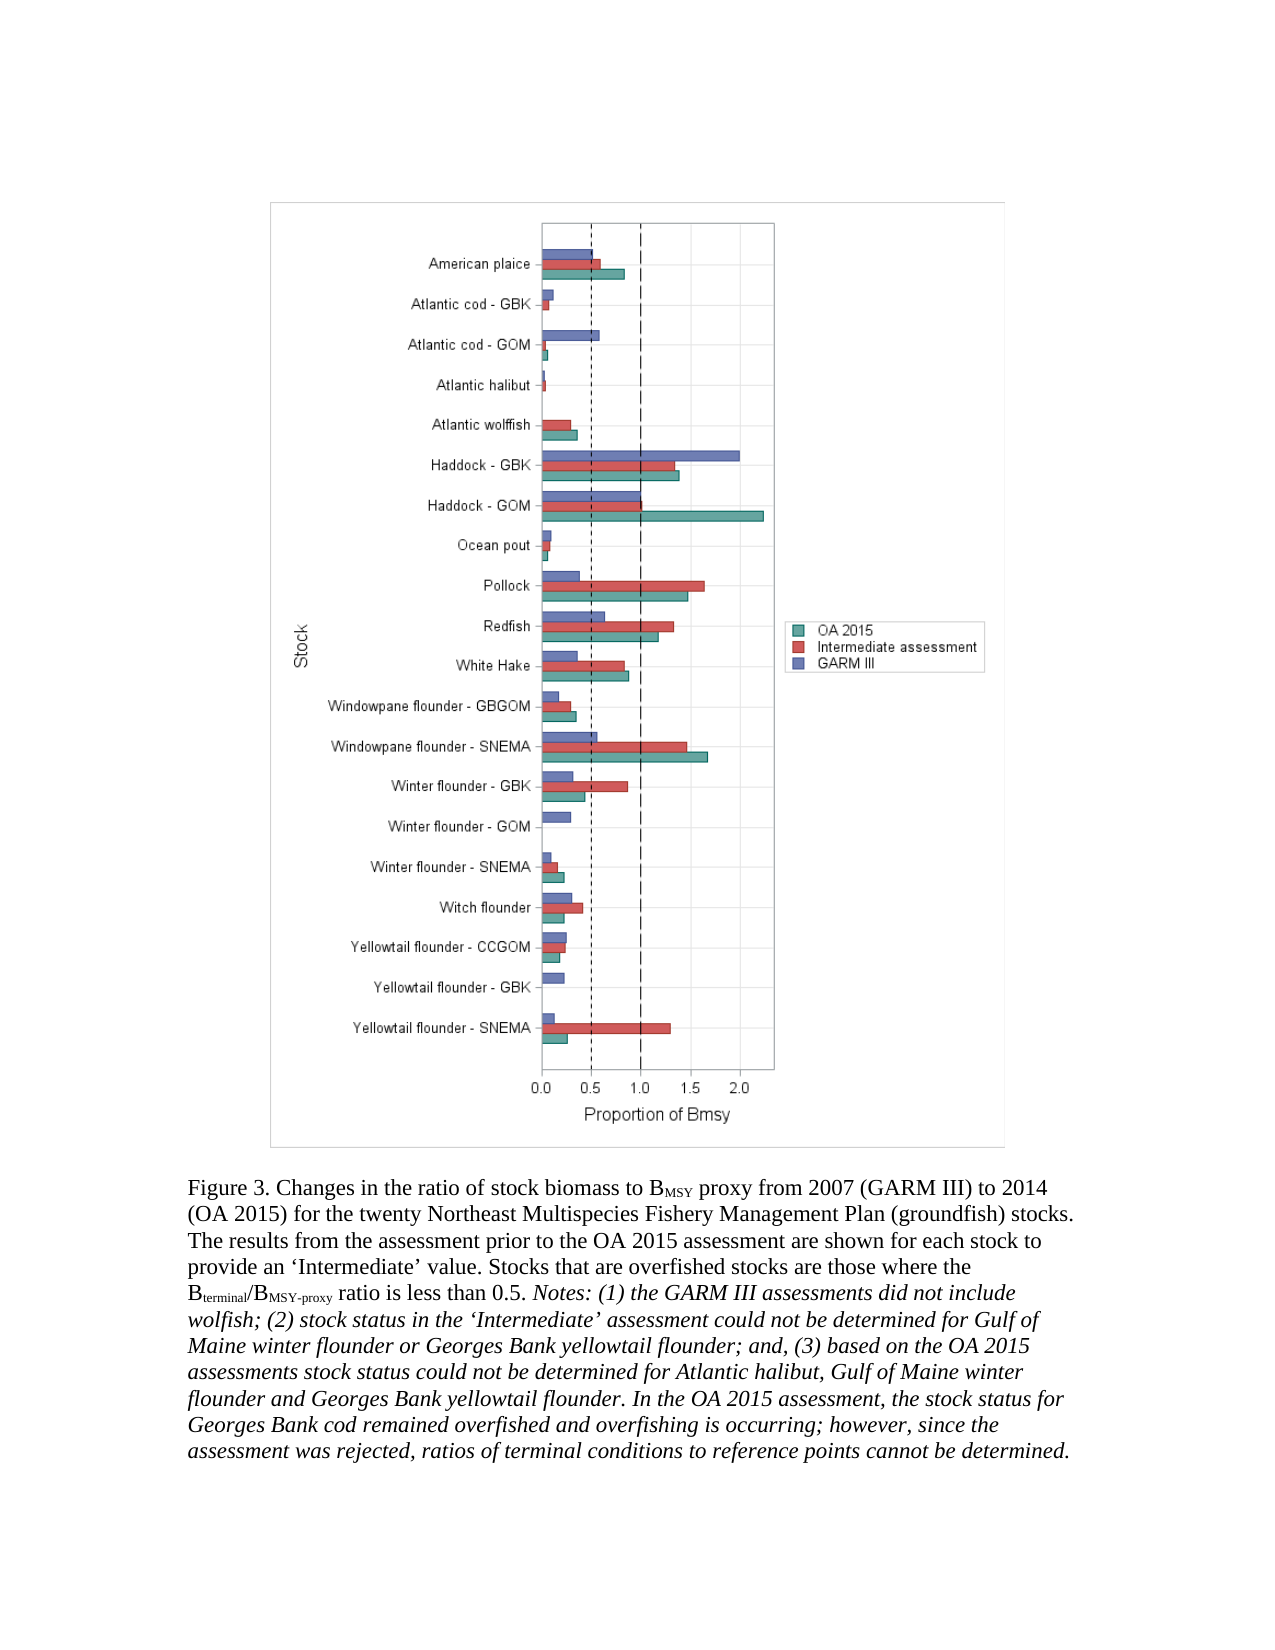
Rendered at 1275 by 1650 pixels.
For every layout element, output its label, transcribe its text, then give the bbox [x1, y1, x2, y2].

picture [270, 202, 1005, 1148]
text Figure 3. Changes in the ratio of stock biomass to BMSY proxy from 2007 (GARM III) to 2014 (OA 2015) for the twenty Northeast Multispecies Fishery Management Plan (groundfish) stocks. The results from the assessment prior to the OA 2015 assessment are shown for each stock to provide an ‘Intermediate’ value. Stocks that are overfished stocks are those where the Bterminal/BMSY-proxy ratio is less than 0.5. Notes: (1) the GARM III assessments did not include wolfish; (2) stock status in the ‘Intermediate’ assessment could not be determined for Gulf of Maine winter flounder or Georges Bank yellowtail flounder; and, (3) based on the OA 2015 assessments stock status could not be determined for Atlantic halibut, Gulf of Maine winter flounder and Georges Bank yellowtail flounder. In the OA 2015 assessment, the stock status for Georges Bank cod remained overfished and overfishing is occurring; however, since the assessment was rejected, ratios of terminal conditions to reference points cannot be determined. [187, 1174, 1087, 1464]
